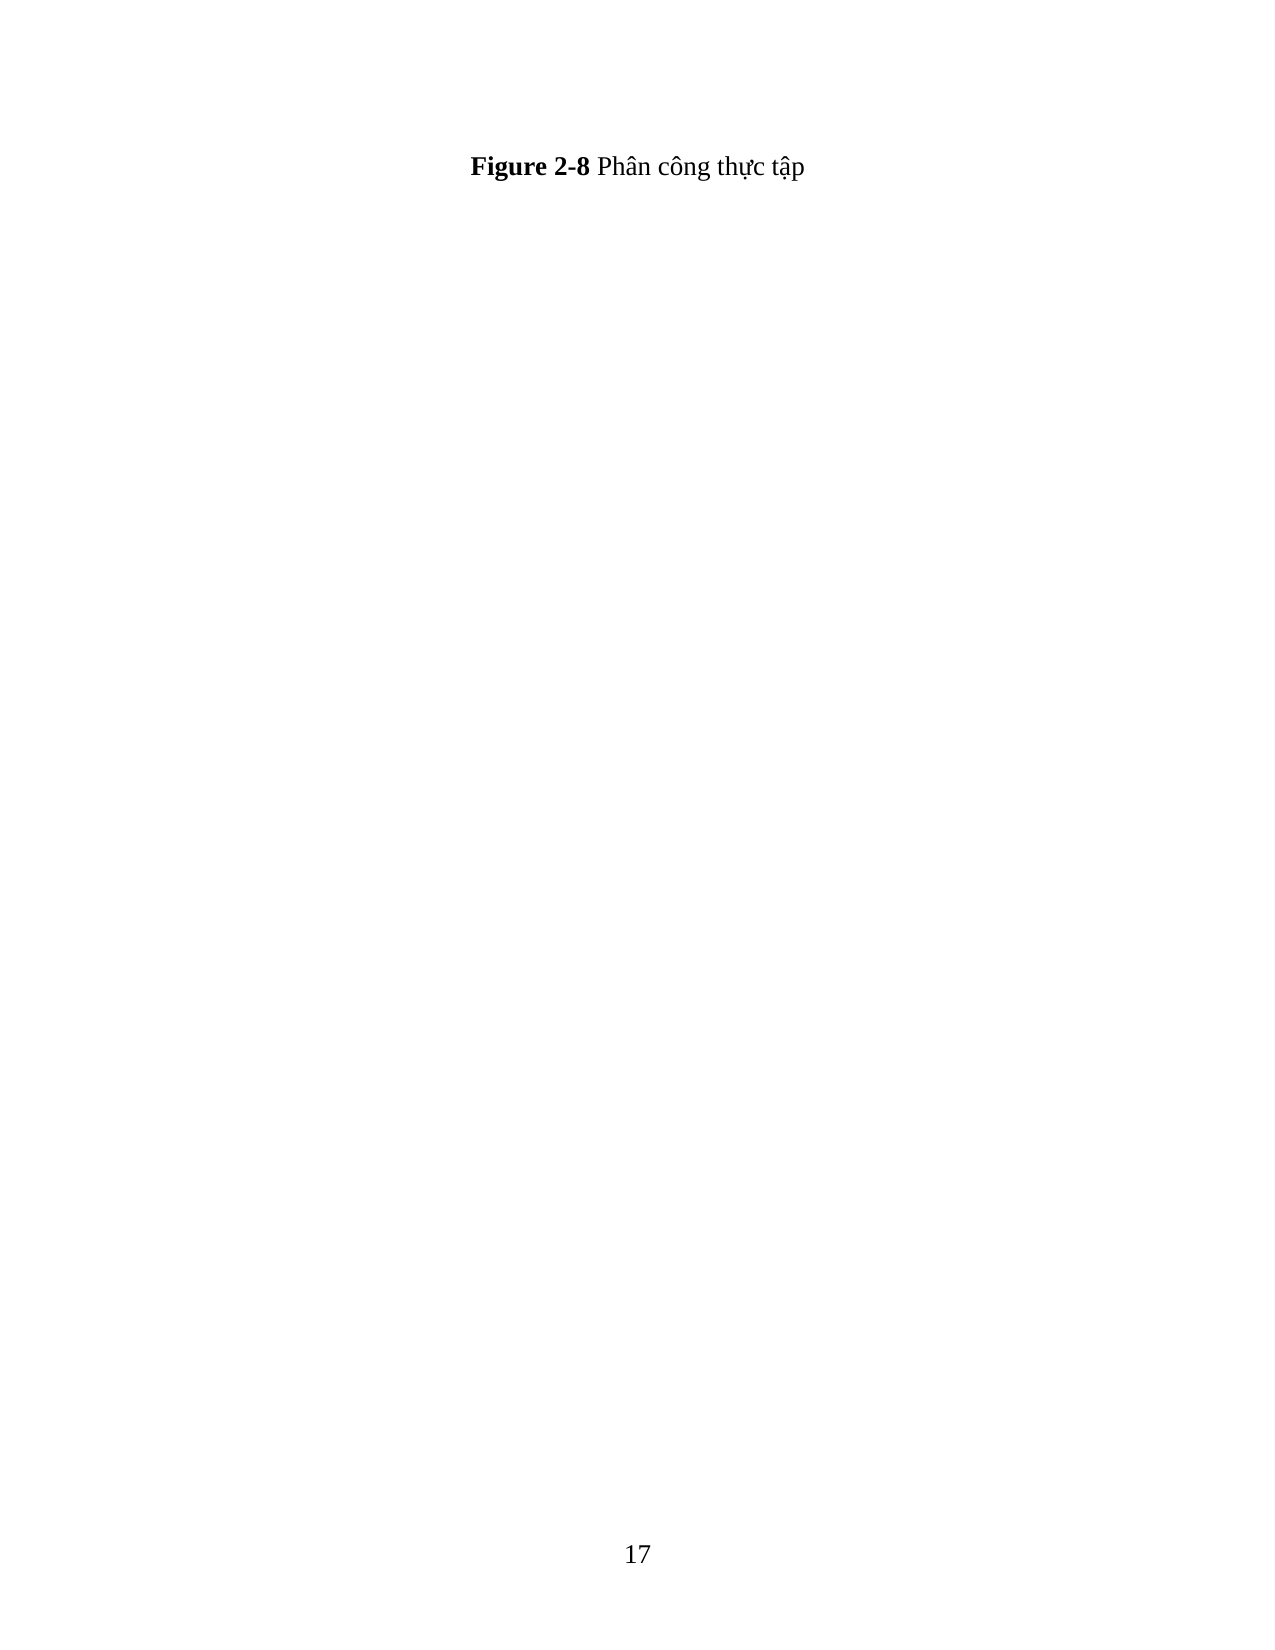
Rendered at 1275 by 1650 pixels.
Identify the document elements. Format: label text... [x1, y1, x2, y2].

text Figure 2-8 Phân công thực tập [187, 150, 1087, 181]
